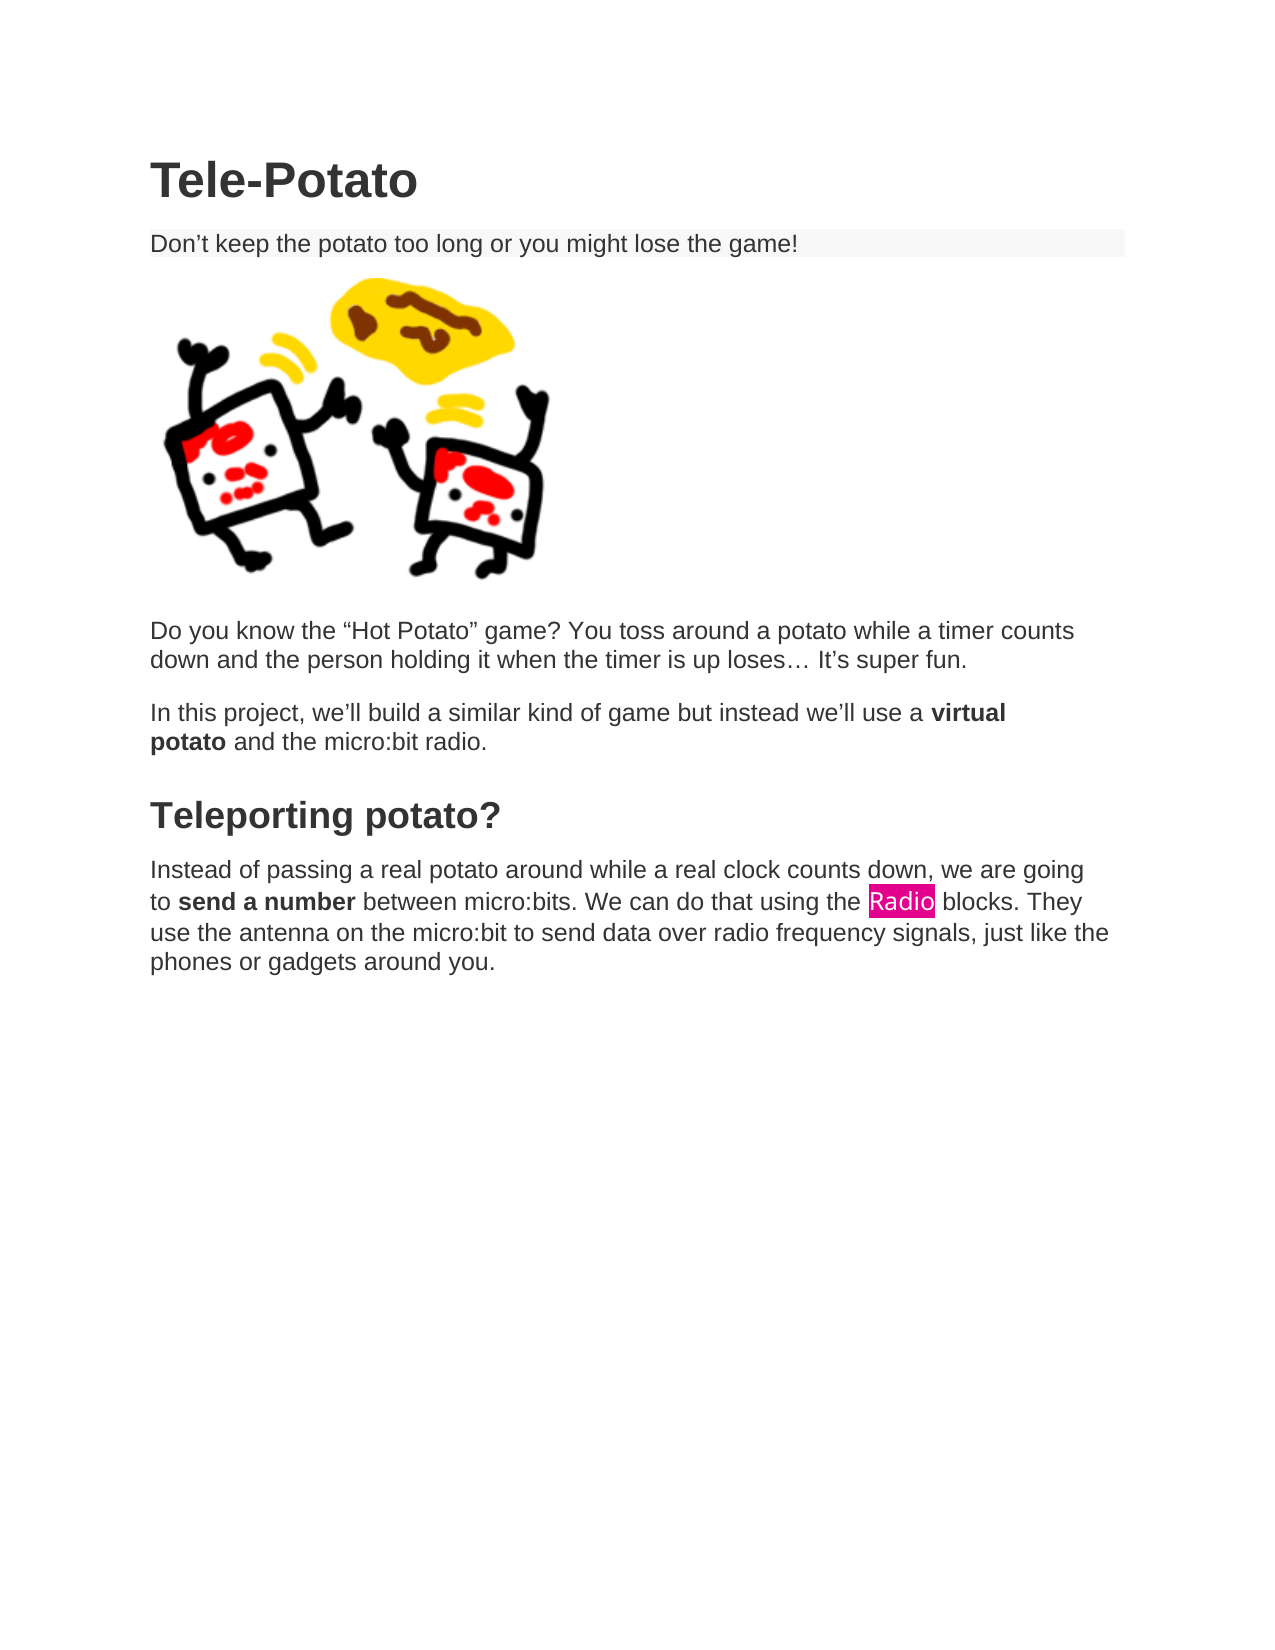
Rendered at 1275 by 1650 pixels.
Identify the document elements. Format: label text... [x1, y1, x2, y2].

text In this project, we’ll build a similar kind of game but instead we’ll use a virtual potato and the micro:bit radio. [150, 698, 1125, 756]
text Tele-Potato [150, 150, 1125, 207]
text Teleporting potato? [150, 793, 1125, 836]
text Instead of passing a real potato around while a real clock counts down, we are going to send a number between micro:bits. We can do that using the Radio blocks. They use the antenna on the micro:bit to send data over radio frequency signals, just like the phones or gadgets around you. [150, 855, 1125, 976]
text Do you know the “Hot Potato” game? You toss around a potato while a timer counts down and the person holding it when the timer is up loses… It’s super fun. [150, 616, 1125, 673]
text Don’t keep the potato too long or you might lose the game! [150, 229, 1125, 257]
picture [150, 278, 554, 591]
